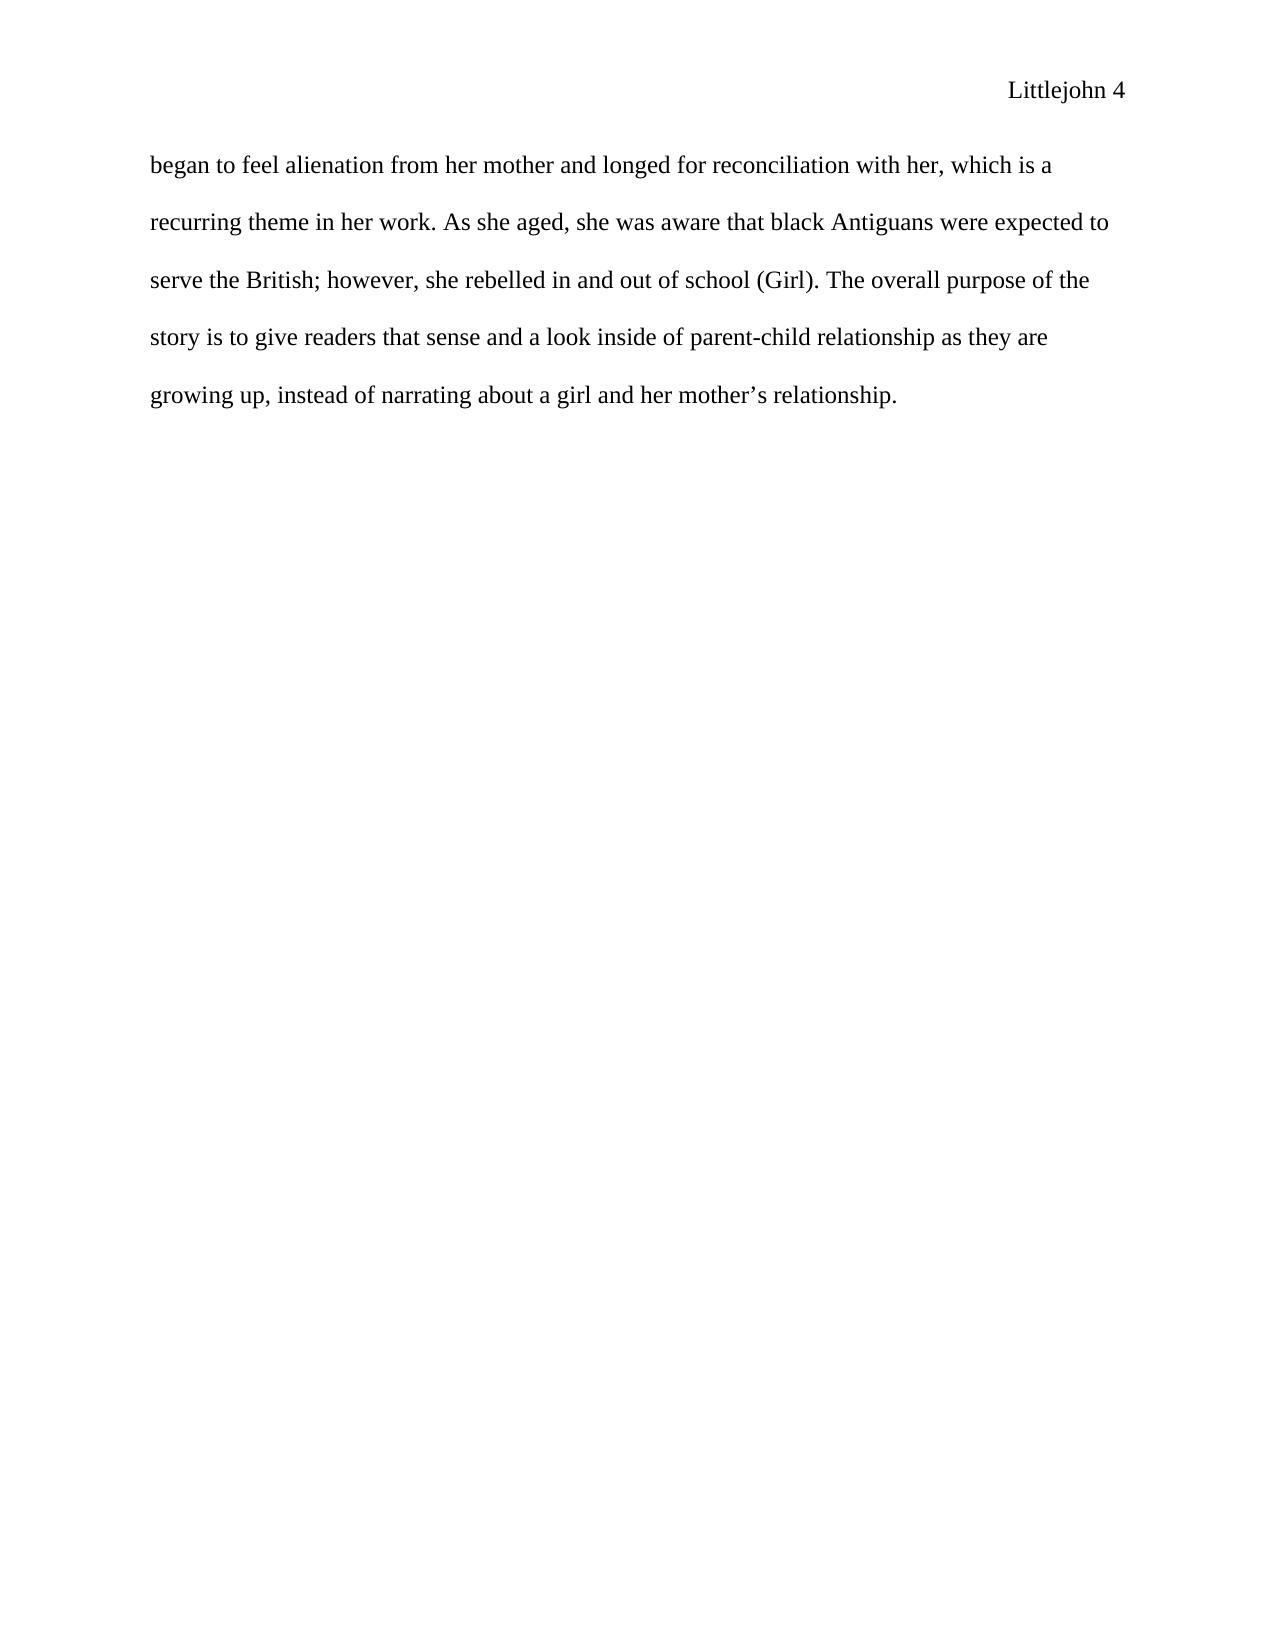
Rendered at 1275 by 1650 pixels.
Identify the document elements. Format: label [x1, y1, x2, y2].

text [150, 150, 1125, 409]
